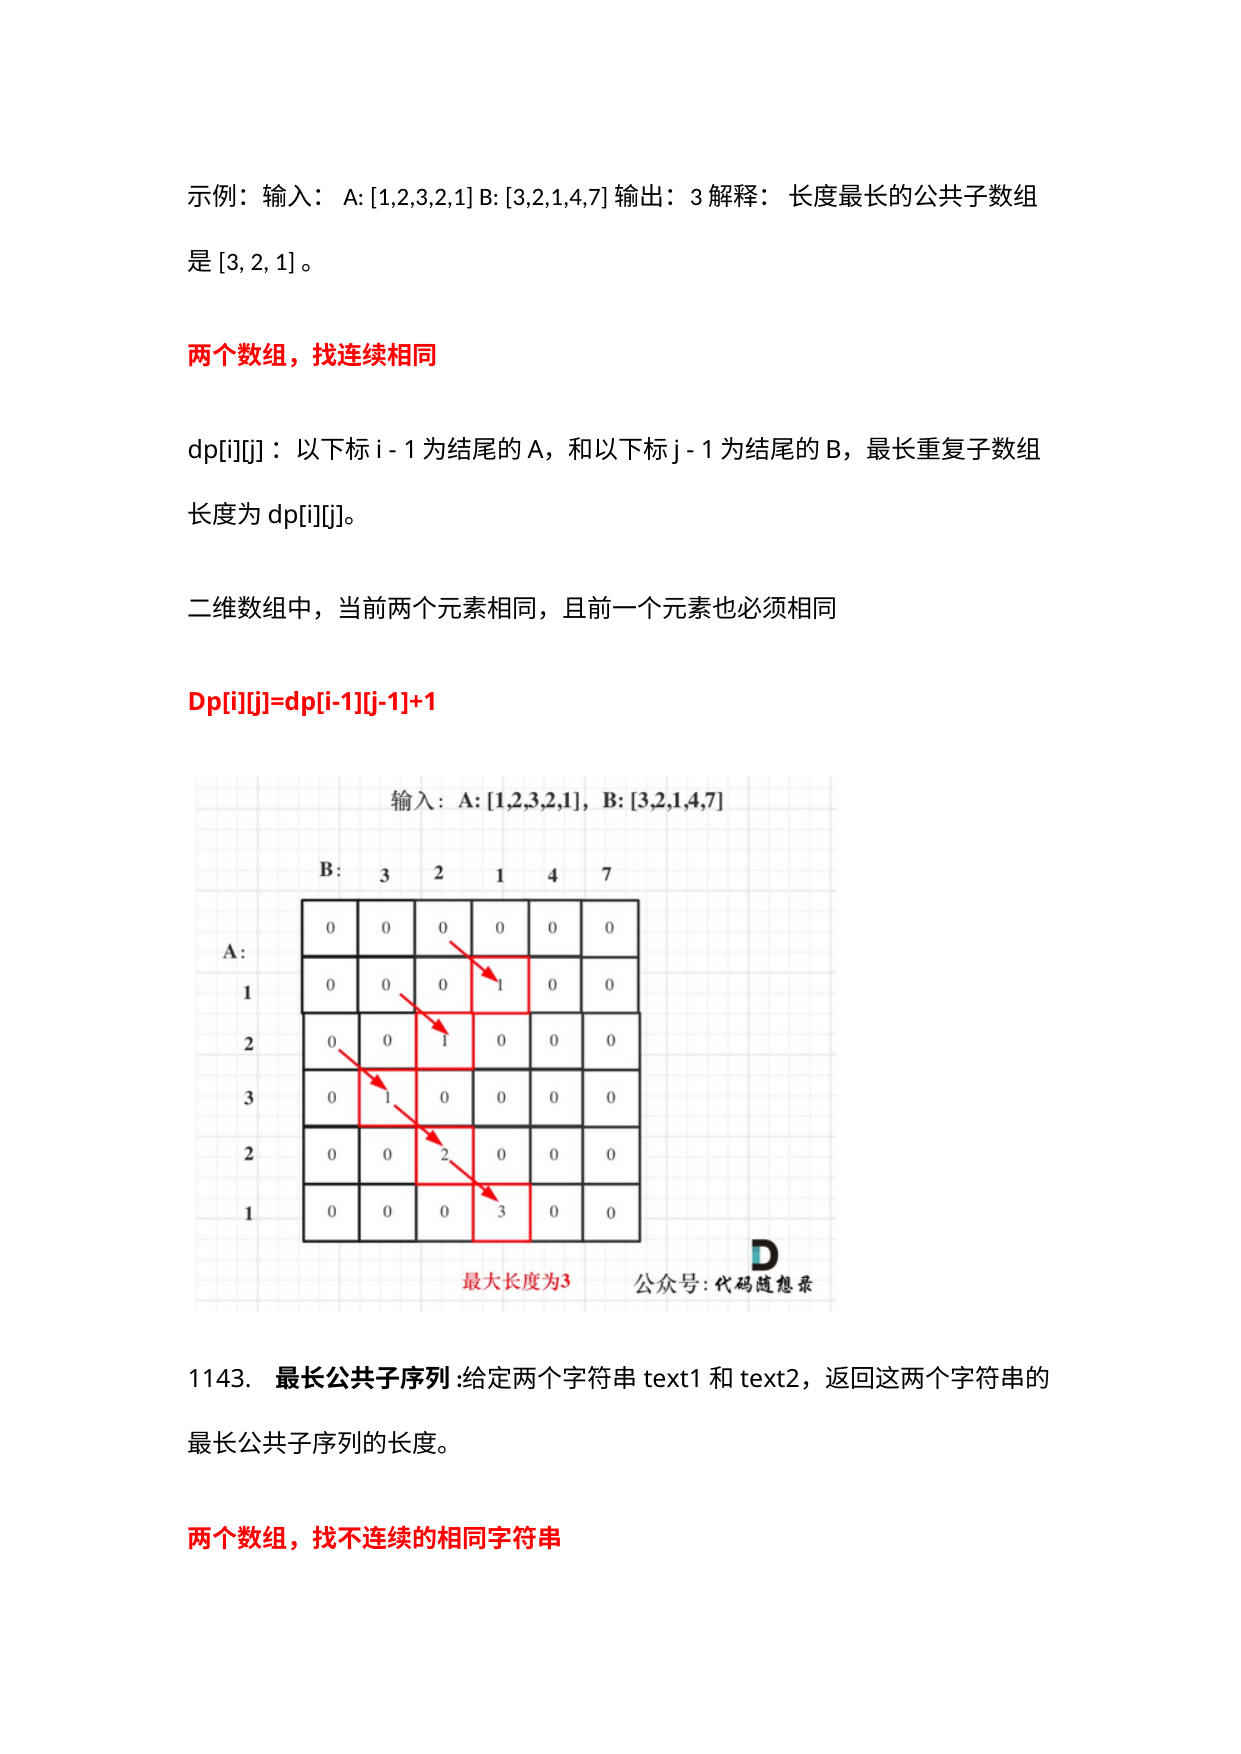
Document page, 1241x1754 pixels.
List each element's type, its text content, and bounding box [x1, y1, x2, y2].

list 两个数组，找不连续的相同字符串 [187, 1504, 1053, 1569]
list 最长公共子序列 :给定两个字符串 text1 和 text2，返回这两个字符串的最长公共子序列的长度。 [187, 1344, 1053, 1474]
text 示例：输入： A: [1,2,3,2,1] B: [3,2,1,4,7] 输出：3 解释： 长度最长的公共子数组是 [3, 2, 1] 。 [187, 162, 1053, 292]
picture [187, 766, 837, 1312]
text 两个数组，找连续相同 [187, 321, 1053, 386]
list Dp[i][j]=dp[i-1][j-1]+1 [187, 669, 1053, 734]
text dp[i][j] ：以下标i - 1为结尾的A，和以下标j - 1为结尾的B，最长重复子数组长度为dp[i][j]。 [187, 415, 1053, 545]
list 二维数组中，当前两个元素相同，且前一个元素也必须相同 [187, 574, 1053, 639]
